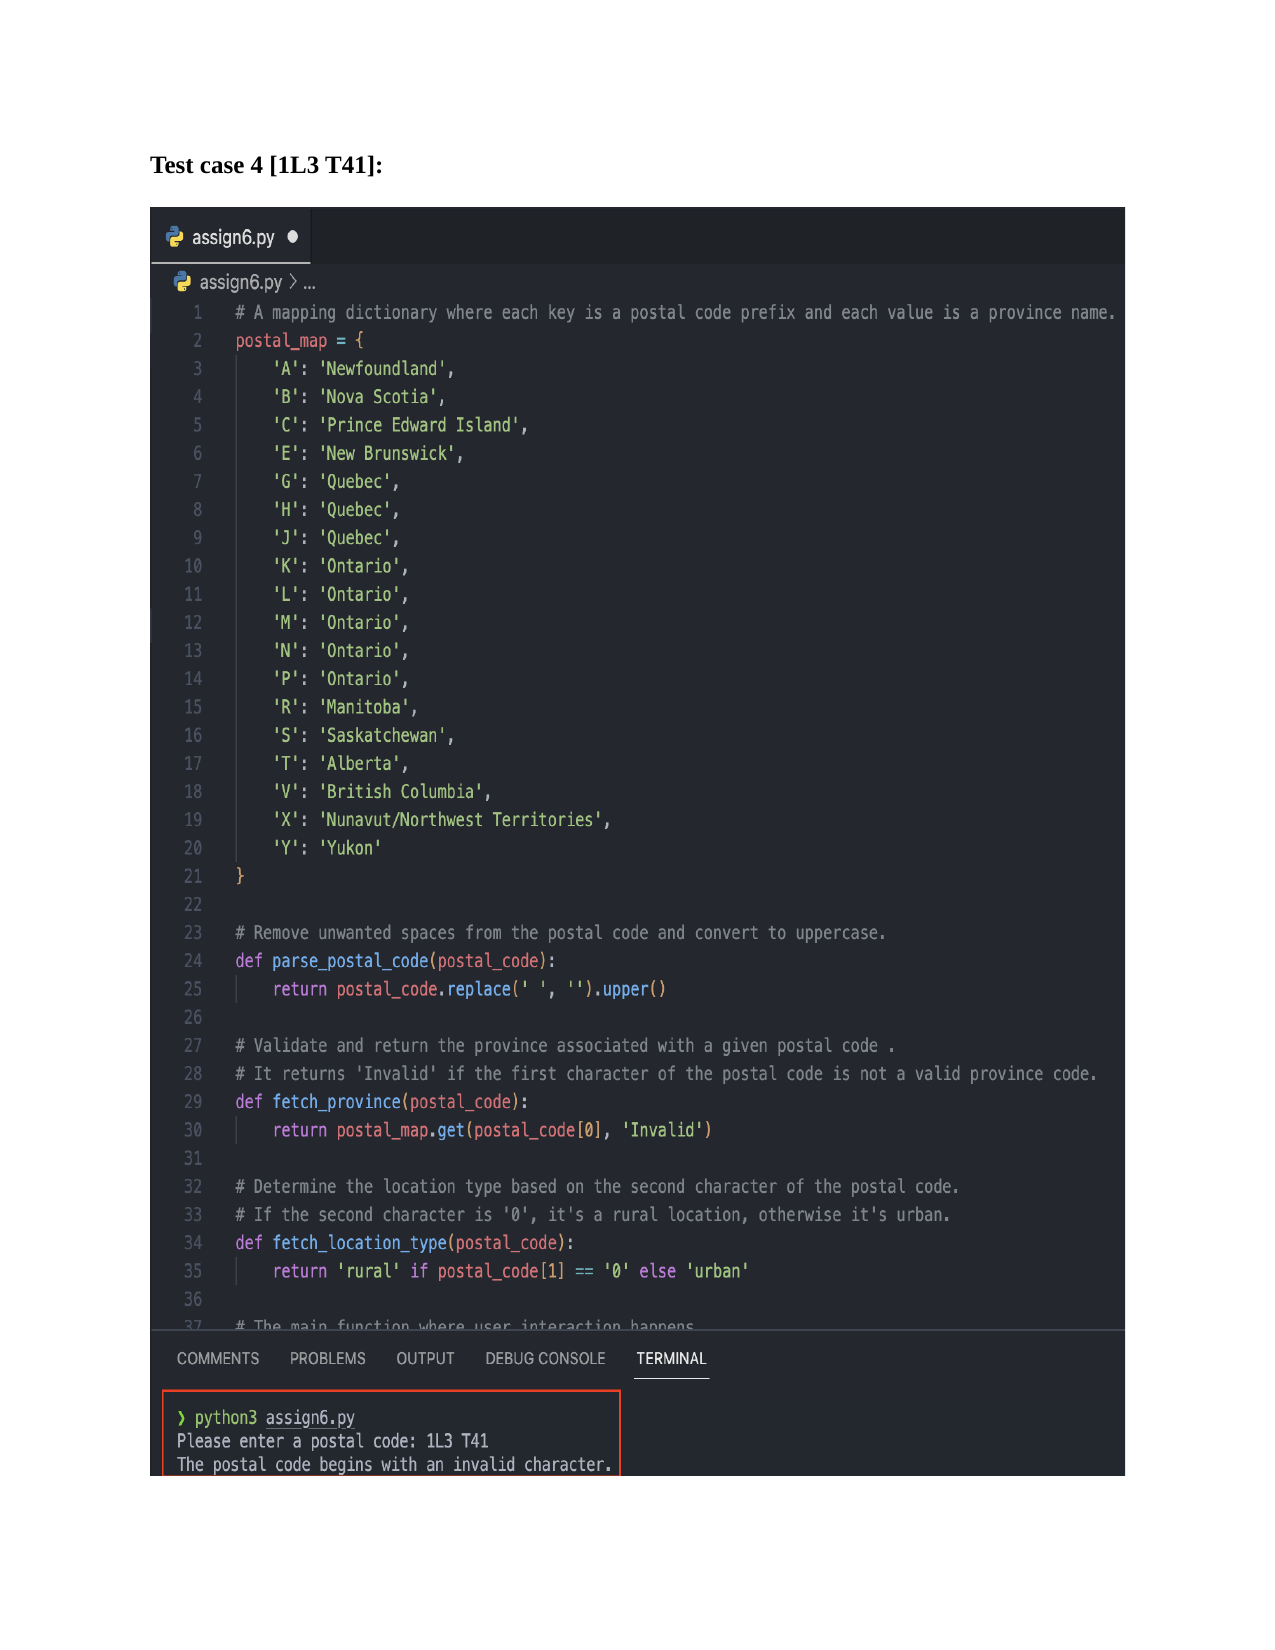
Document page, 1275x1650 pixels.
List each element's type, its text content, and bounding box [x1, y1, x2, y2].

text Test case 4 [1L3 T41]: [150, 150, 1125, 179]
picture [150, 207, 1125, 1476]
